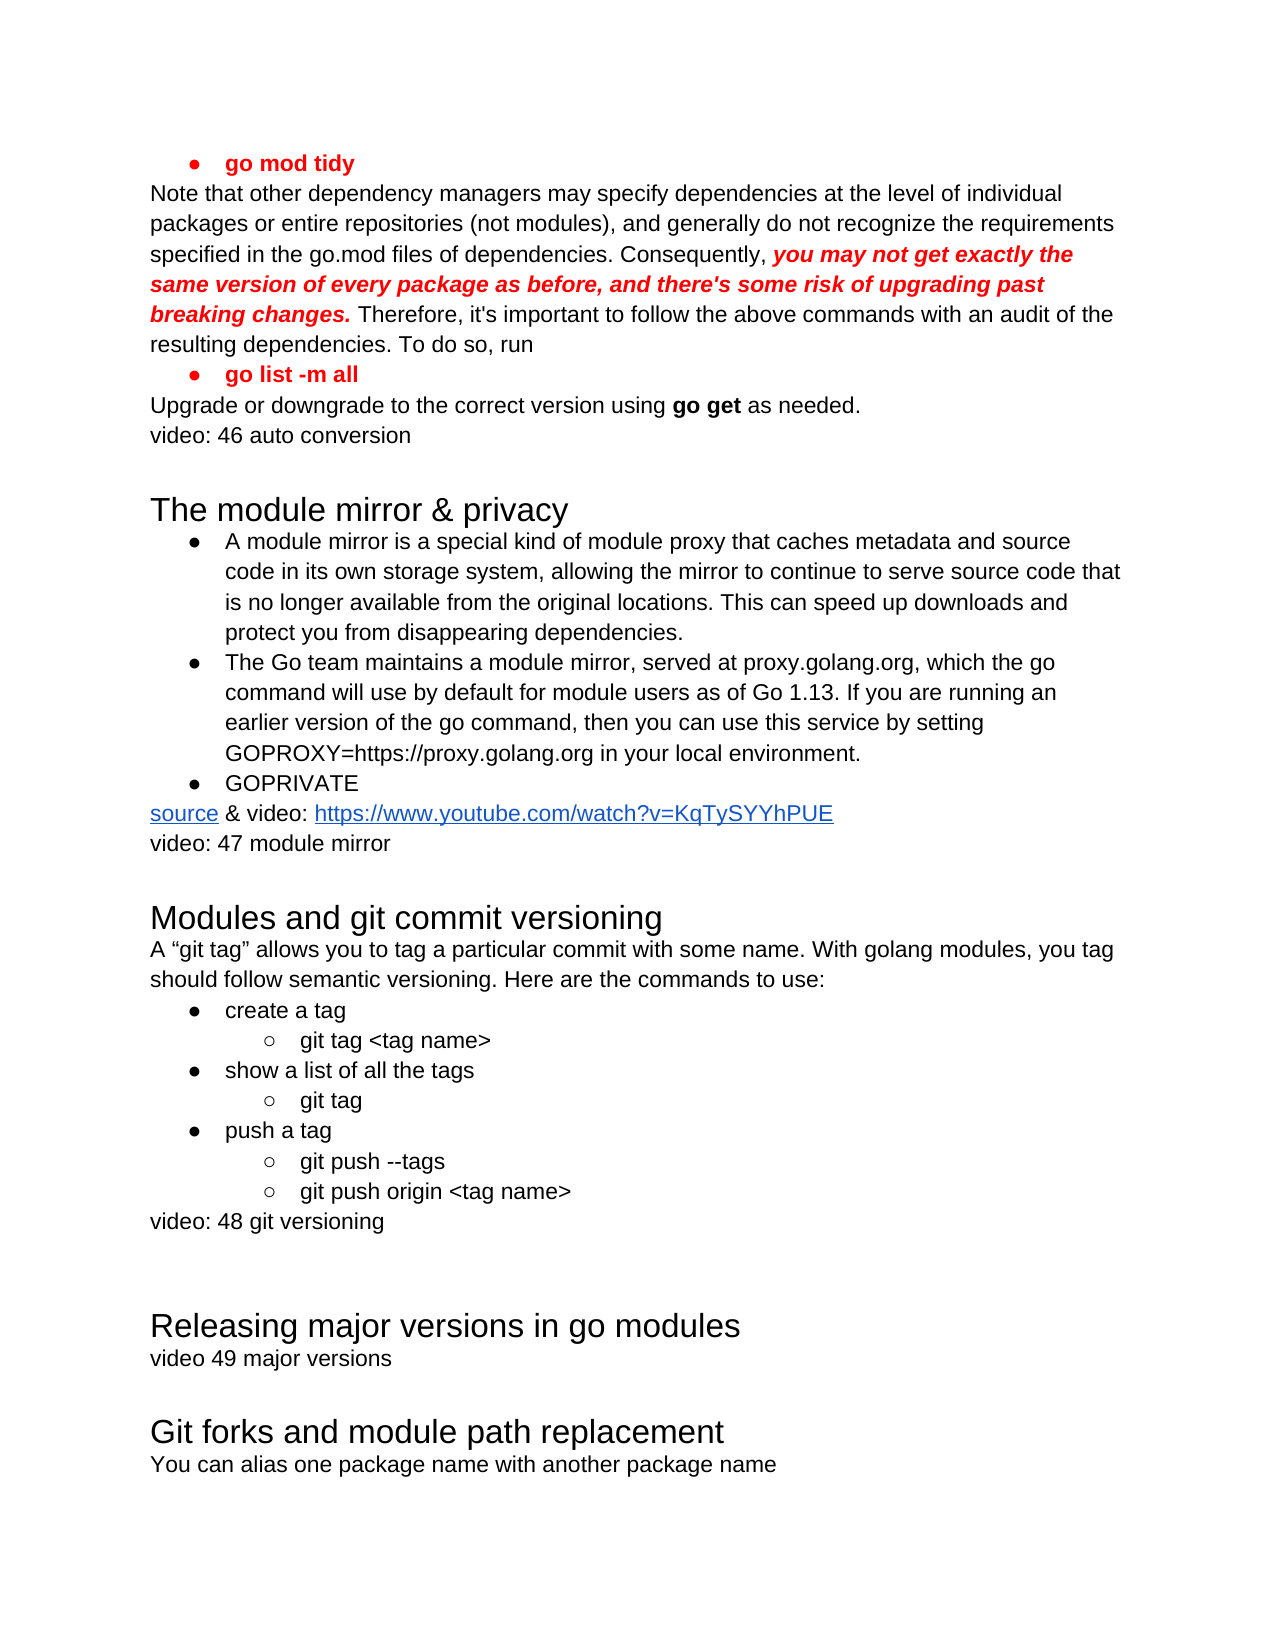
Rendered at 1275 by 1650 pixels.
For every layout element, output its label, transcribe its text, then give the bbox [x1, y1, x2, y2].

subtitle Git forks and module path replacement [150, 1412, 1125, 1451]
list go mod tidy [187, 150, 1125, 176]
list git tag <tag name> [262, 1027, 1125, 1053]
text A “git tag” allows you to tag a particular commit with some name. With golang modules, you tag should follow semantic versioning. Here are the commands to use: [150, 936, 1125, 993]
text video: 48 git versioning [150, 1208, 1125, 1234]
text Upgrade or downgrade to the correct version using go get as needed. [150, 392, 1125, 418]
list create a tag [187, 997, 1125, 1023]
text video: 46 auto conversion [150, 422, 1125, 448]
list git push --tags [262, 1148, 1125, 1174]
subtitle The module mirror & privacy [150, 489, 1125, 528]
list go list -m all [187, 361, 1125, 388]
list The Go team maintains a module mirror, served at proxy.golang.org, which the go command will use by default for module users as of Go 1.13. If you are running an earlier version of the go command, then you can use this service by setting GOPROXY=https://proxy.golang.org in your local environment. [187, 649, 1125, 766]
list GOPRIVATE [187, 770, 1125, 796]
text You can alias one package name with another package name [150, 1451, 1125, 1477]
list A module mirror is a special kind of module proxy that caches metadata and source code in its own storage system, allowing the mirror to continue to serve source code that is no longer available from the original locations. This can speed up downloads and protect you from disappearing dependencies. [187, 528, 1125, 645]
list git tag [262, 1087, 1125, 1114]
text video: 47 module mirror [150, 830, 1125, 856]
subtitle Modules and git commit versioning [150, 898, 1125, 936]
subtitle Releasing major versions in go modules [150, 1306, 1125, 1344]
list show a list of all the tags [187, 1057, 1125, 1083]
text Note that other dependency managers may specify dependencies at the level of individual packages or entire repositories (not modules), and generally do not recognize the requirements specified in the go.mod files of dependencies. Consequently, you may not get exactly the same version of every package as before, and there's some risk of upgrading past breaking changes. Therefore, it's important to follow the above commands with an audit of the resulting dependencies. To do so, run [150, 180, 1125, 358]
text video 49 major versions [150, 1344, 1125, 1371]
text source & video: https://www.youtube.com/watch?v=KqTySYYhPUE [150, 800, 1125, 826]
list git push origin <tag name> [262, 1178, 1125, 1204]
list push a tag [187, 1117, 1125, 1144]
